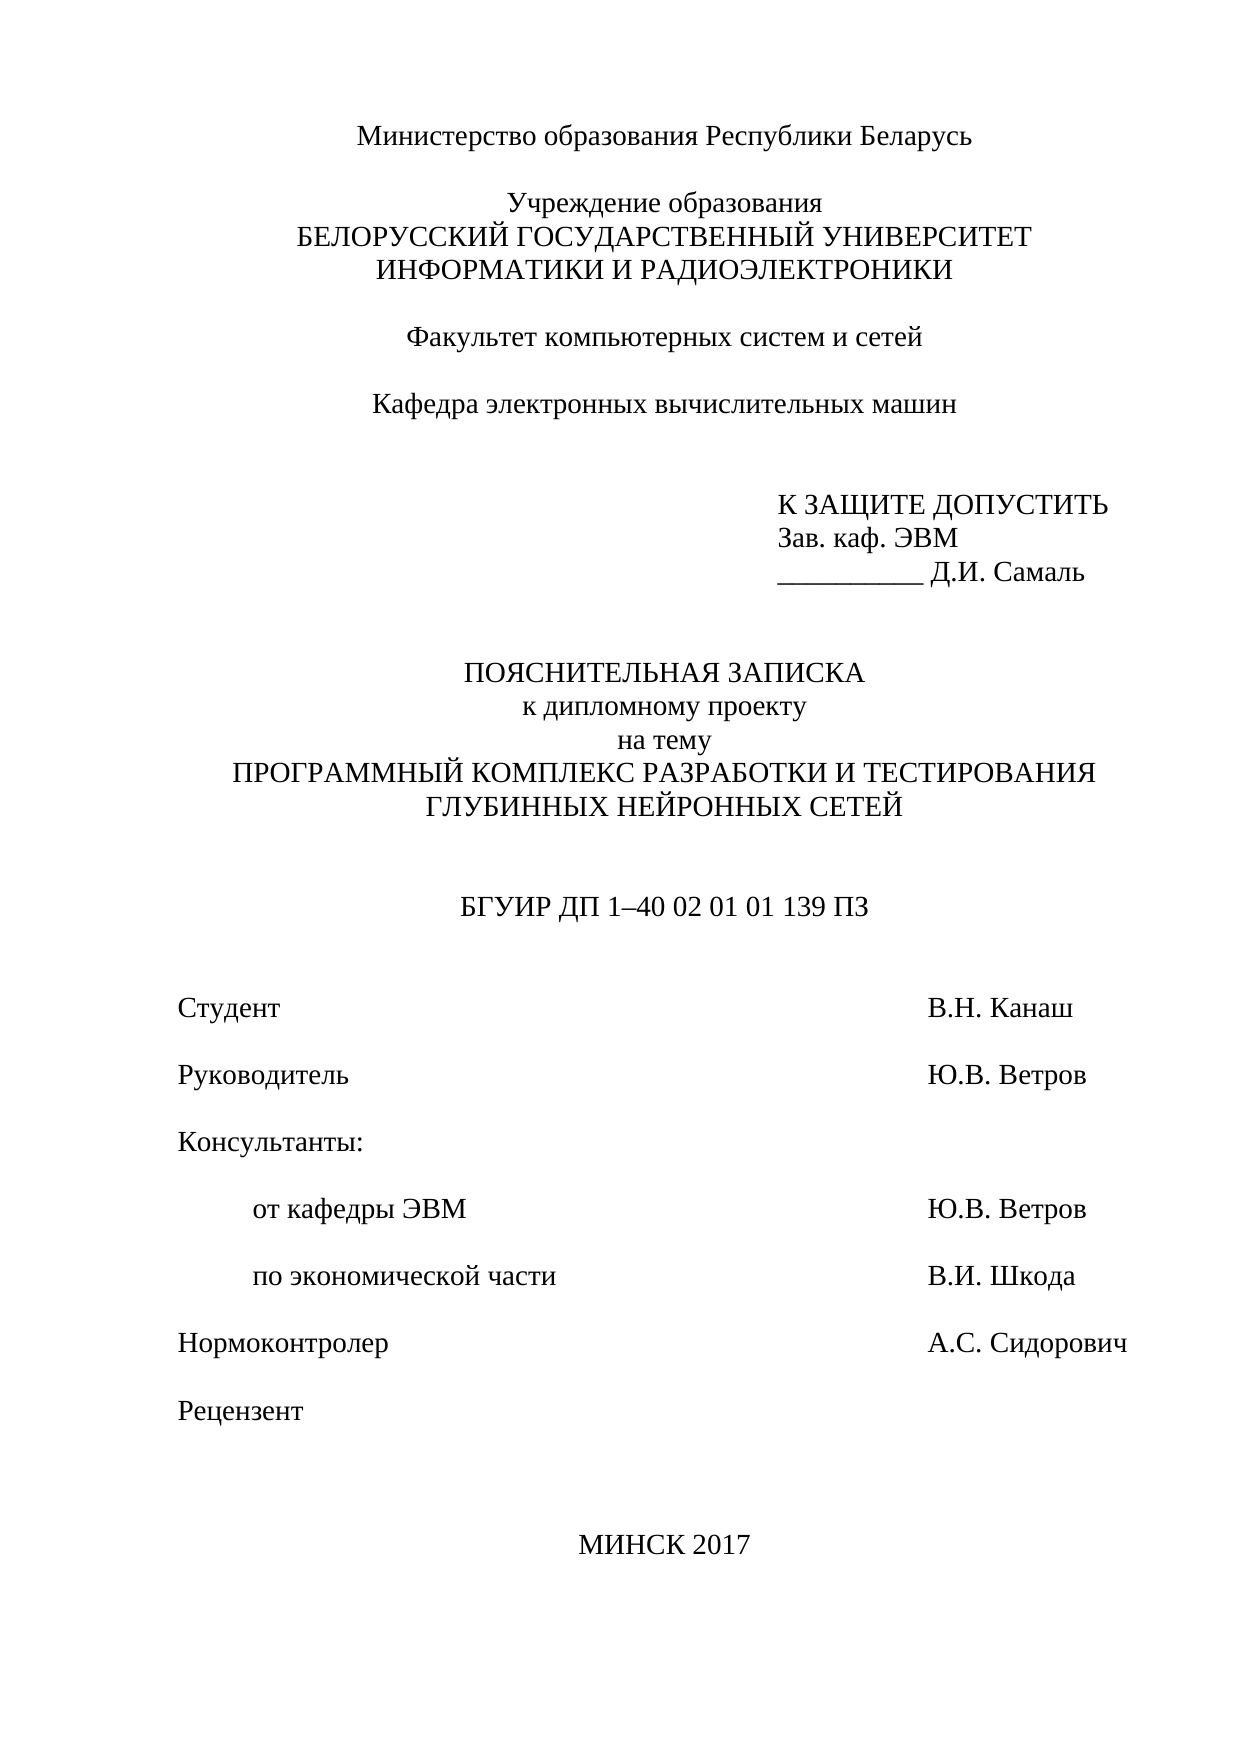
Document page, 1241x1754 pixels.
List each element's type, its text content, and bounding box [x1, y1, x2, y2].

text к дипломному проекту [177, 688, 1152, 722]
text Руководитель Ю.В. Ветров [177, 1057, 1152, 1091]
text БЕЛОРУССКИЙ ГОСУДАРСТВЕННЫЙ УНИВЕРСИТЕТ [177, 219, 1152, 252]
text от кафедры ЭВМ Ю.В. Ветров [177, 1191, 1152, 1225]
text К ЗАЩИТЕ ДОПУСТИТЬ [177, 487, 1152, 521]
text Рецензент [177, 1393, 1152, 1426]
text Учреждение образования [177, 185, 1152, 219]
text ПРОГРАММНЫЙ КОМПЛЕКС РАЗРАБОТКИ И ТЕСТИРОВАНИЯ ГЛУБИННЫХ НЕЙРОННЫХ СЕТЕЙ [177, 755, 1152, 822]
text Факультет компьютерных систем и сетей [177, 319, 1152, 353]
text Кафедра электронных вычислительных машин [177, 386, 1152, 420]
text Нормоконтролер А.С. Сидорович [177, 1326, 1152, 1359]
text МИНСК 2017 [177, 1527, 1152, 1560]
text по экономической части В.И. Шкода [177, 1258, 1152, 1292]
text БГУИР ДП 1–40 02 01 01 139 ПЗ [177, 889, 1152, 923]
text Министерство образования Республики Беларусь [177, 118, 1152, 152]
text на тему [177, 722, 1152, 755]
text Консультанты: [177, 1124, 1152, 1158]
text ИНФОРМАТИКИ И РАДИОЭЛЕКТРОНИКИ [177, 252, 1152, 286]
text Студент В.Н. Канаш [177, 990, 1152, 1024]
text ПОЯСНИТЕЛЬНАЯ ЗАПИСКА [177, 655, 1152, 688]
text Зав. каф. ЭВМ [177, 521, 1152, 554]
text __________ Д.И. Самаль [177, 554, 1152, 588]
